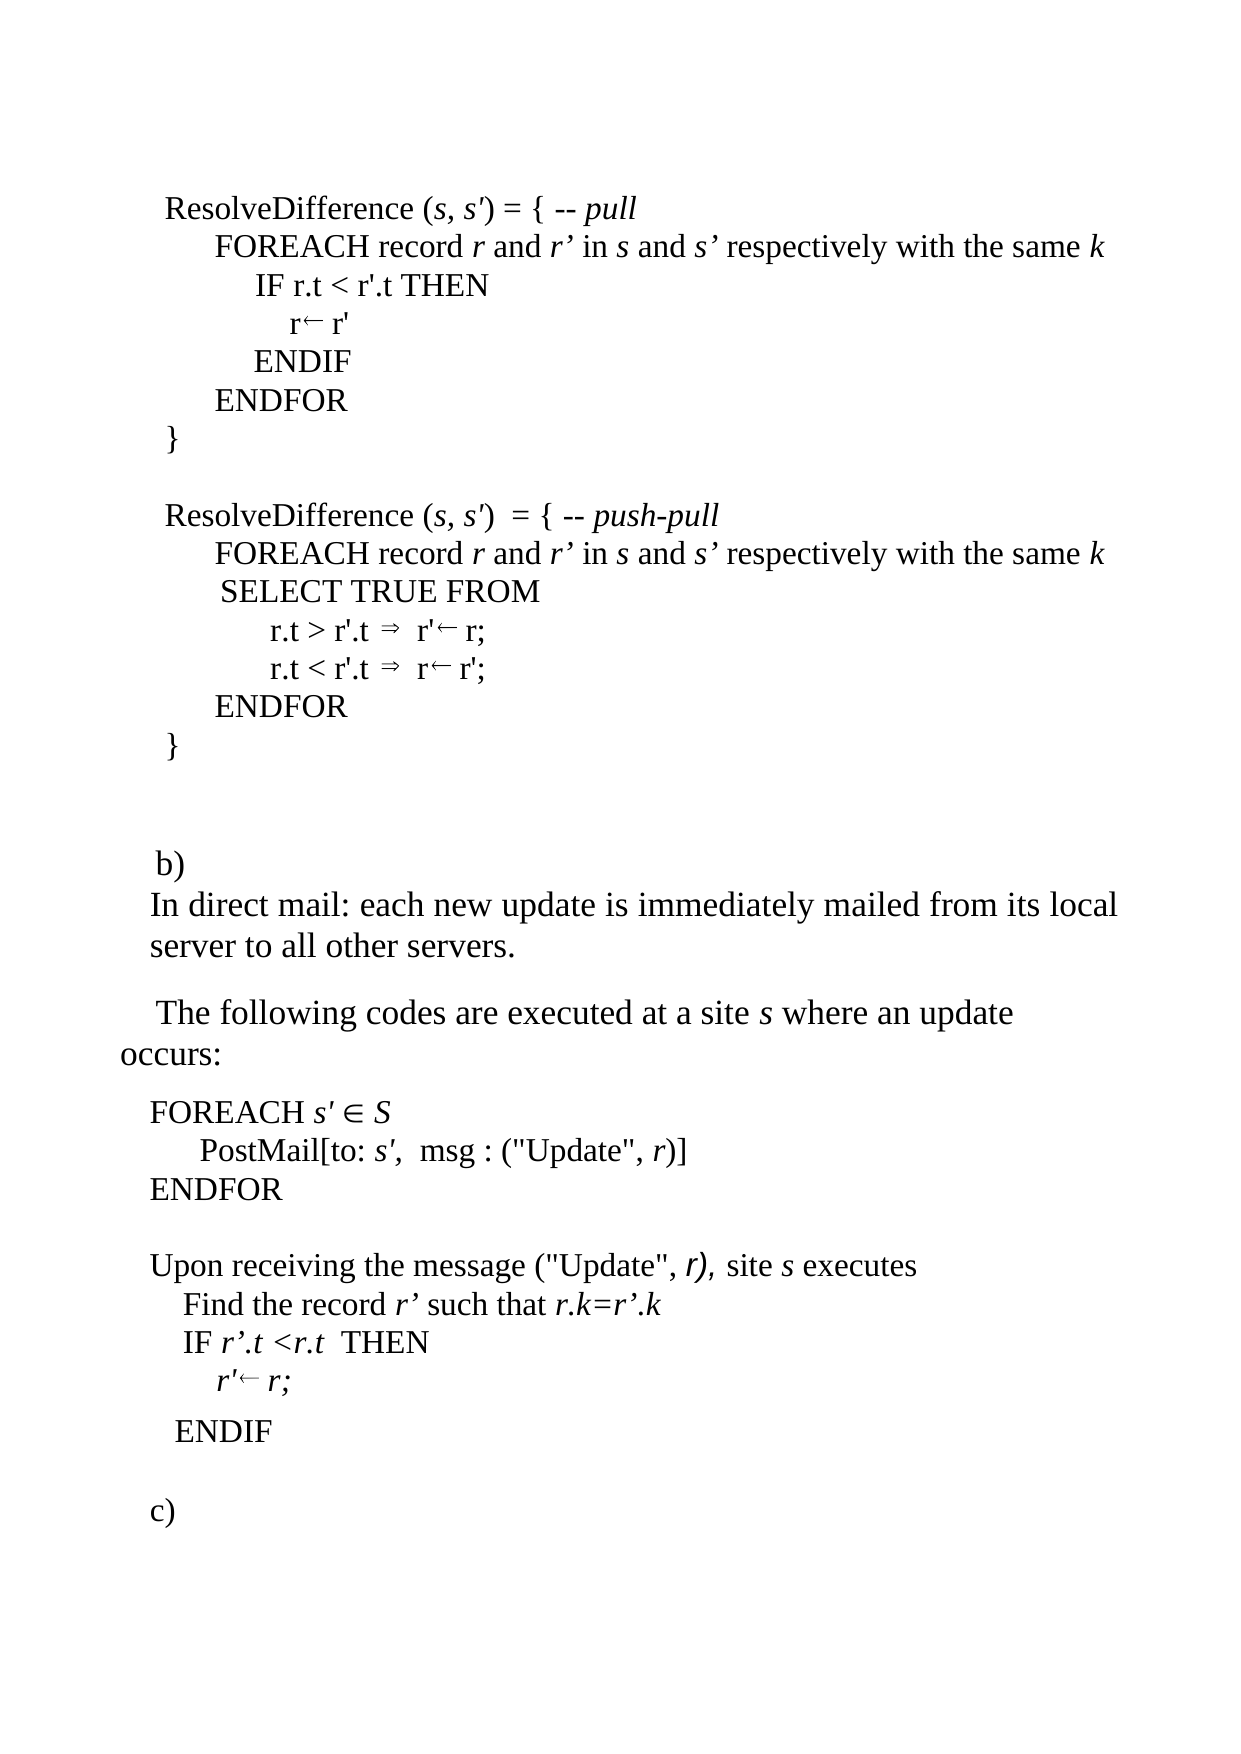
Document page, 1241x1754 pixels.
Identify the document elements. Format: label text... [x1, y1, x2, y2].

text IF r.t < r'.t THEN [206, 265, 1120, 303]
text b) [155, 842, 1120, 883]
text ResolveDifference (s, s') = { -- pull [164, 188, 1120, 227]
text SELECT TRUE FROM [120, 572, 1120, 610]
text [164, 227, 1120, 265]
text ENDFOR [120, 687, 1120, 725]
text r'r; [120, 1361, 1120, 1399]
text FOREACH s' S [120, 1092, 1120, 1131]
text } [164, 418, 1120, 457]
text The following codes are executed at a site s where an update occurs: [120, 991, 1120, 1073]
text c) [149, 1491, 1120, 1529]
text Upon receiving the message ("Update", r), site s executes [120, 1246, 1120, 1284]
text ENDFOR [120, 1169, 1120, 1207]
text r.t > r'.t r'r; [120, 610, 1120, 648]
text ResolveDifference (s, s') = { -- push-pull [164, 495, 1120, 533]
text ENDIF [120, 1412, 1120, 1450]
text FOREACH record r and r’ in s and s’ respectively with the same k [164, 533, 1120, 572]
text ENDFOR [120, 380, 1120, 418]
text PostMail[to: s', msg : ("Update", r)] [120, 1131, 1120, 1169]
text r.t < r'.t rr'; [120, 648, 1120, 687]
text ENDIF [162, 342, 1120, 380]
text rr' [206, 303, 1120, 342]
text } [164, 725, 1120, 763]
text Find the record r’ such that r.k=r’.k [120, 1284, 1120, 1322]
text IF r’.t <r.t THEN [120, 1322, 1120, 1361]
text In direct mail: each new update is immediately mailed from its local server to all other servers. [149, 883, 1120, 965]
